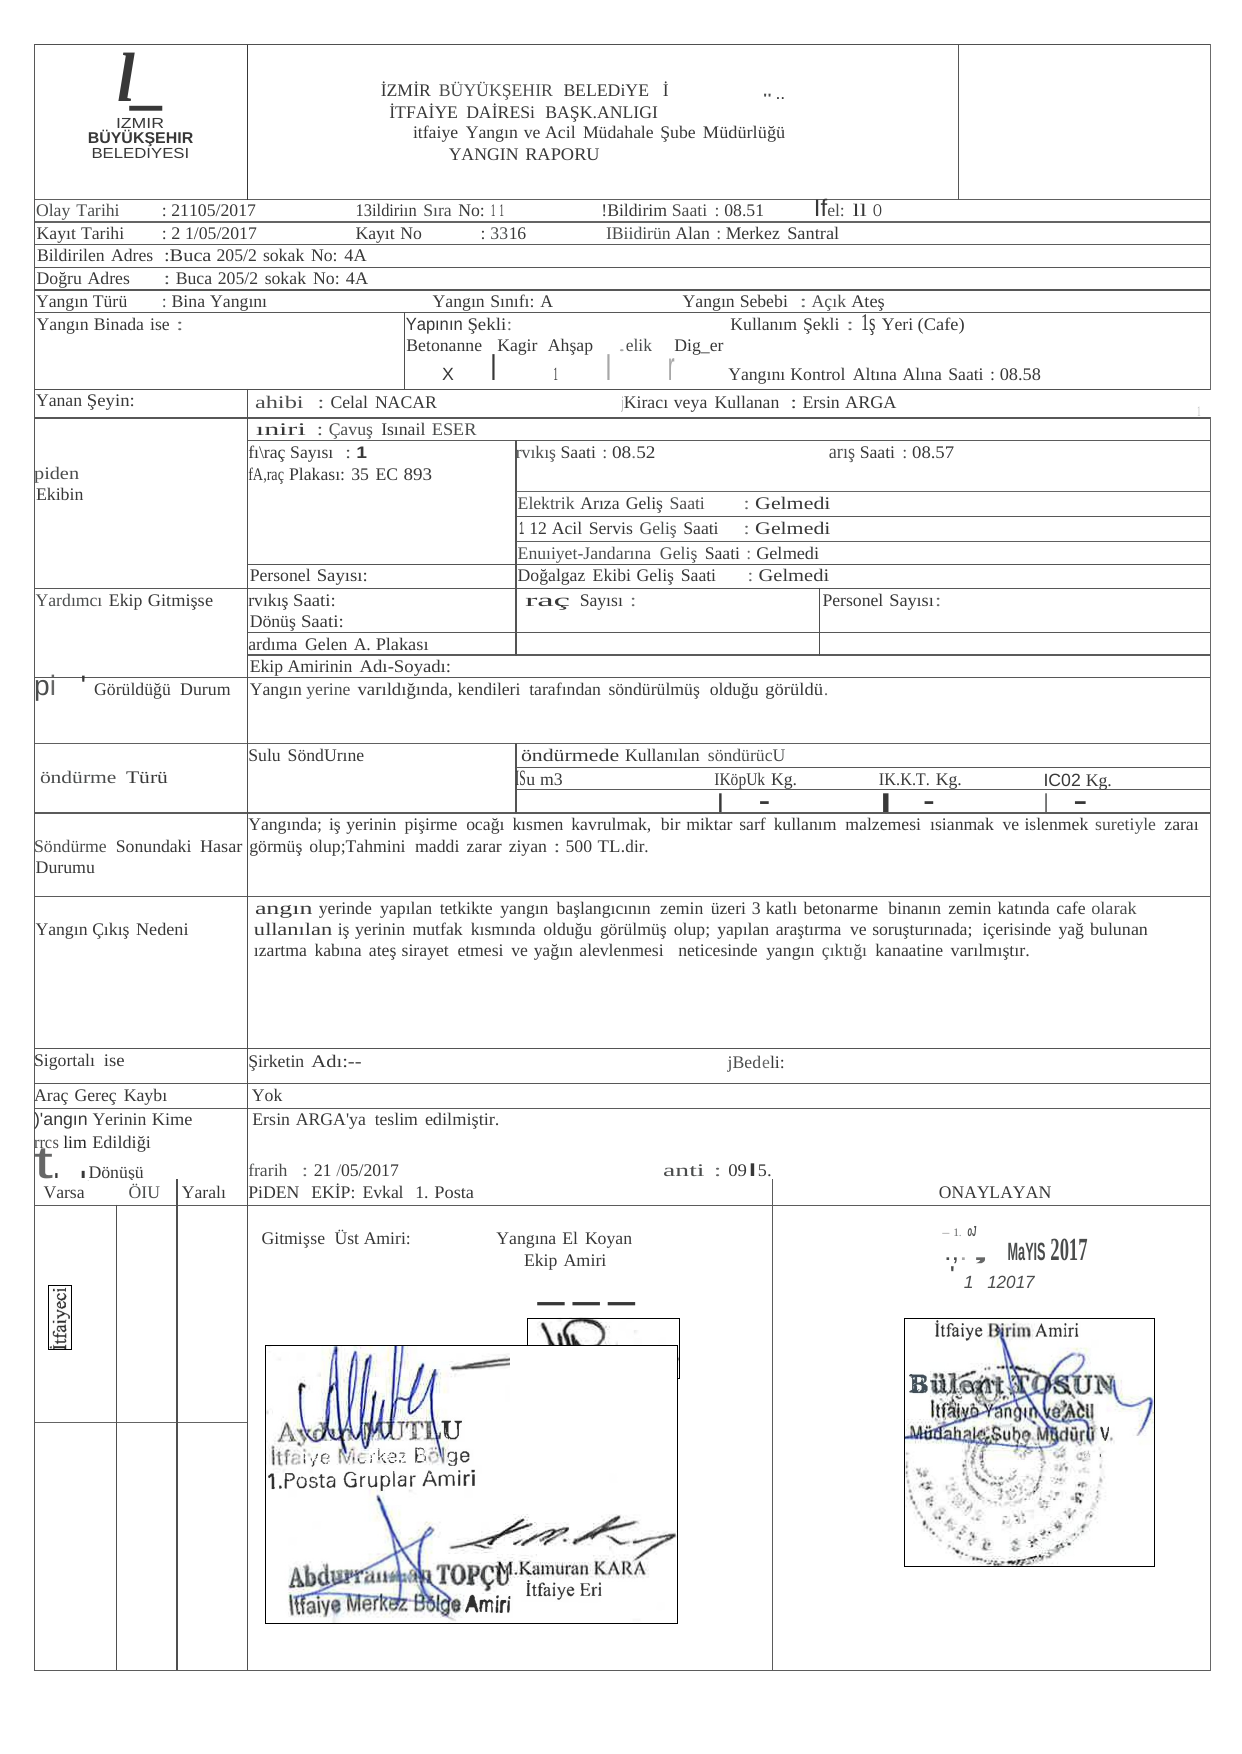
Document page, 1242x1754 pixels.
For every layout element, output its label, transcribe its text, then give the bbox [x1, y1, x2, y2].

text ı - ı - ı - [716, 779, 1225, 819]
picture [49, 1286, 71, 1349]
picture [266, 1346, 677, 1623]
picture [905, 1319, 1154, 1566]
picture [528, 1319, 679, 1378]
